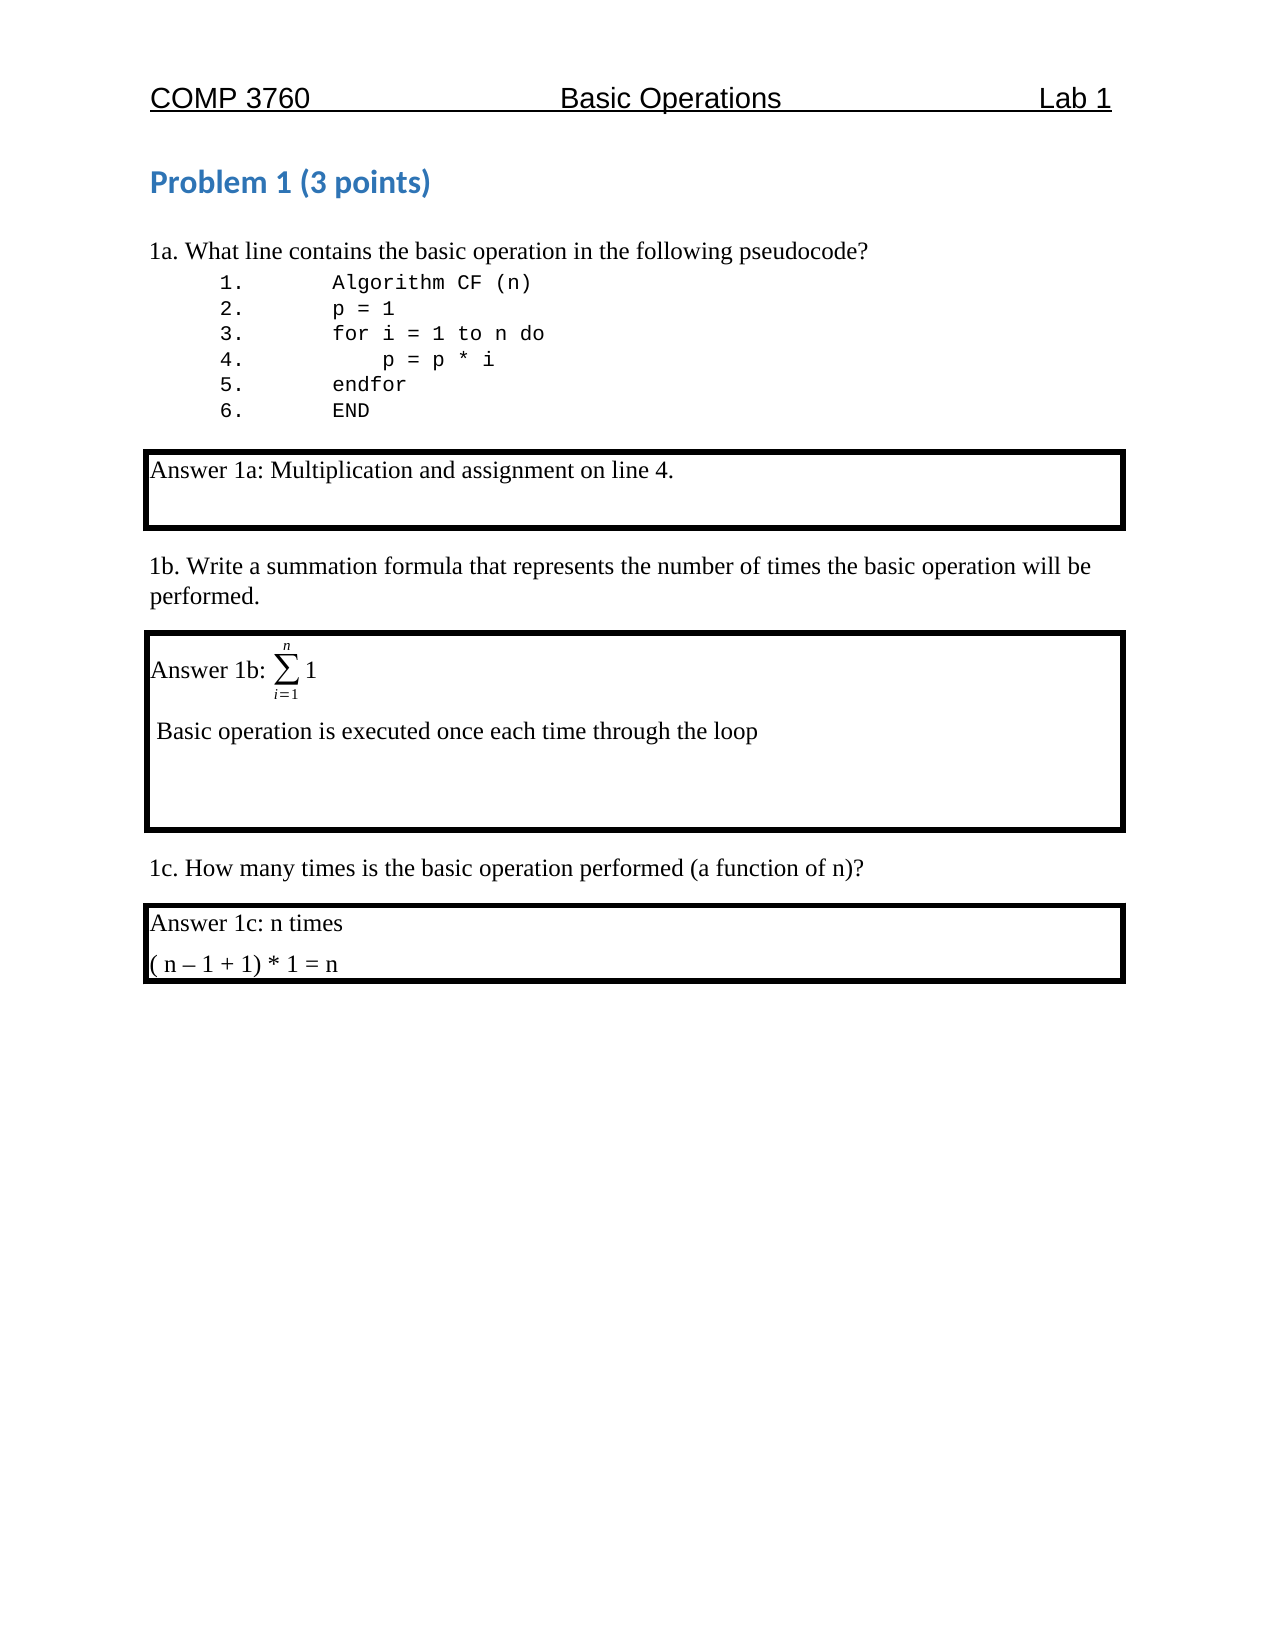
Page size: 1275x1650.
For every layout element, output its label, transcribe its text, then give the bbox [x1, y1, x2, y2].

text 1c. How many times is the basic operation performed (a function of n)? [148, 853, 1120, 882]
list endfor [219, 374, 1120, 398]
list p = 1 [219, 298, 1120, 322]
list p = p * i [219, 349, 1120, 373]
list Algorithm CF (n) [219, 272, 1120, 296]
list END [219, 400, 1120, 424]
text Answer 1c: n times [149, 908, 1120, 937]
text 1a. What line contains the basic operation in the following pseudocode? [148, 236, 1120, 265]
text Answer 1b: [150, 636, 1120, 703]
text Answer 1a: Multiplication and assignment on line 4. [149, 455, 1120, 484]
list for i = 1 to n do [219, 323, 1120, 347]
text 1b. Write a summation formula that represents the number of times the basic operation will be performed. [148, 551, 1120, 609]
text ( n – 1 + 1) * 1 = n [149, 944, 1120, 978]
text Basic operation is executed once each time through the loop [150, 710, 1120, 744]
